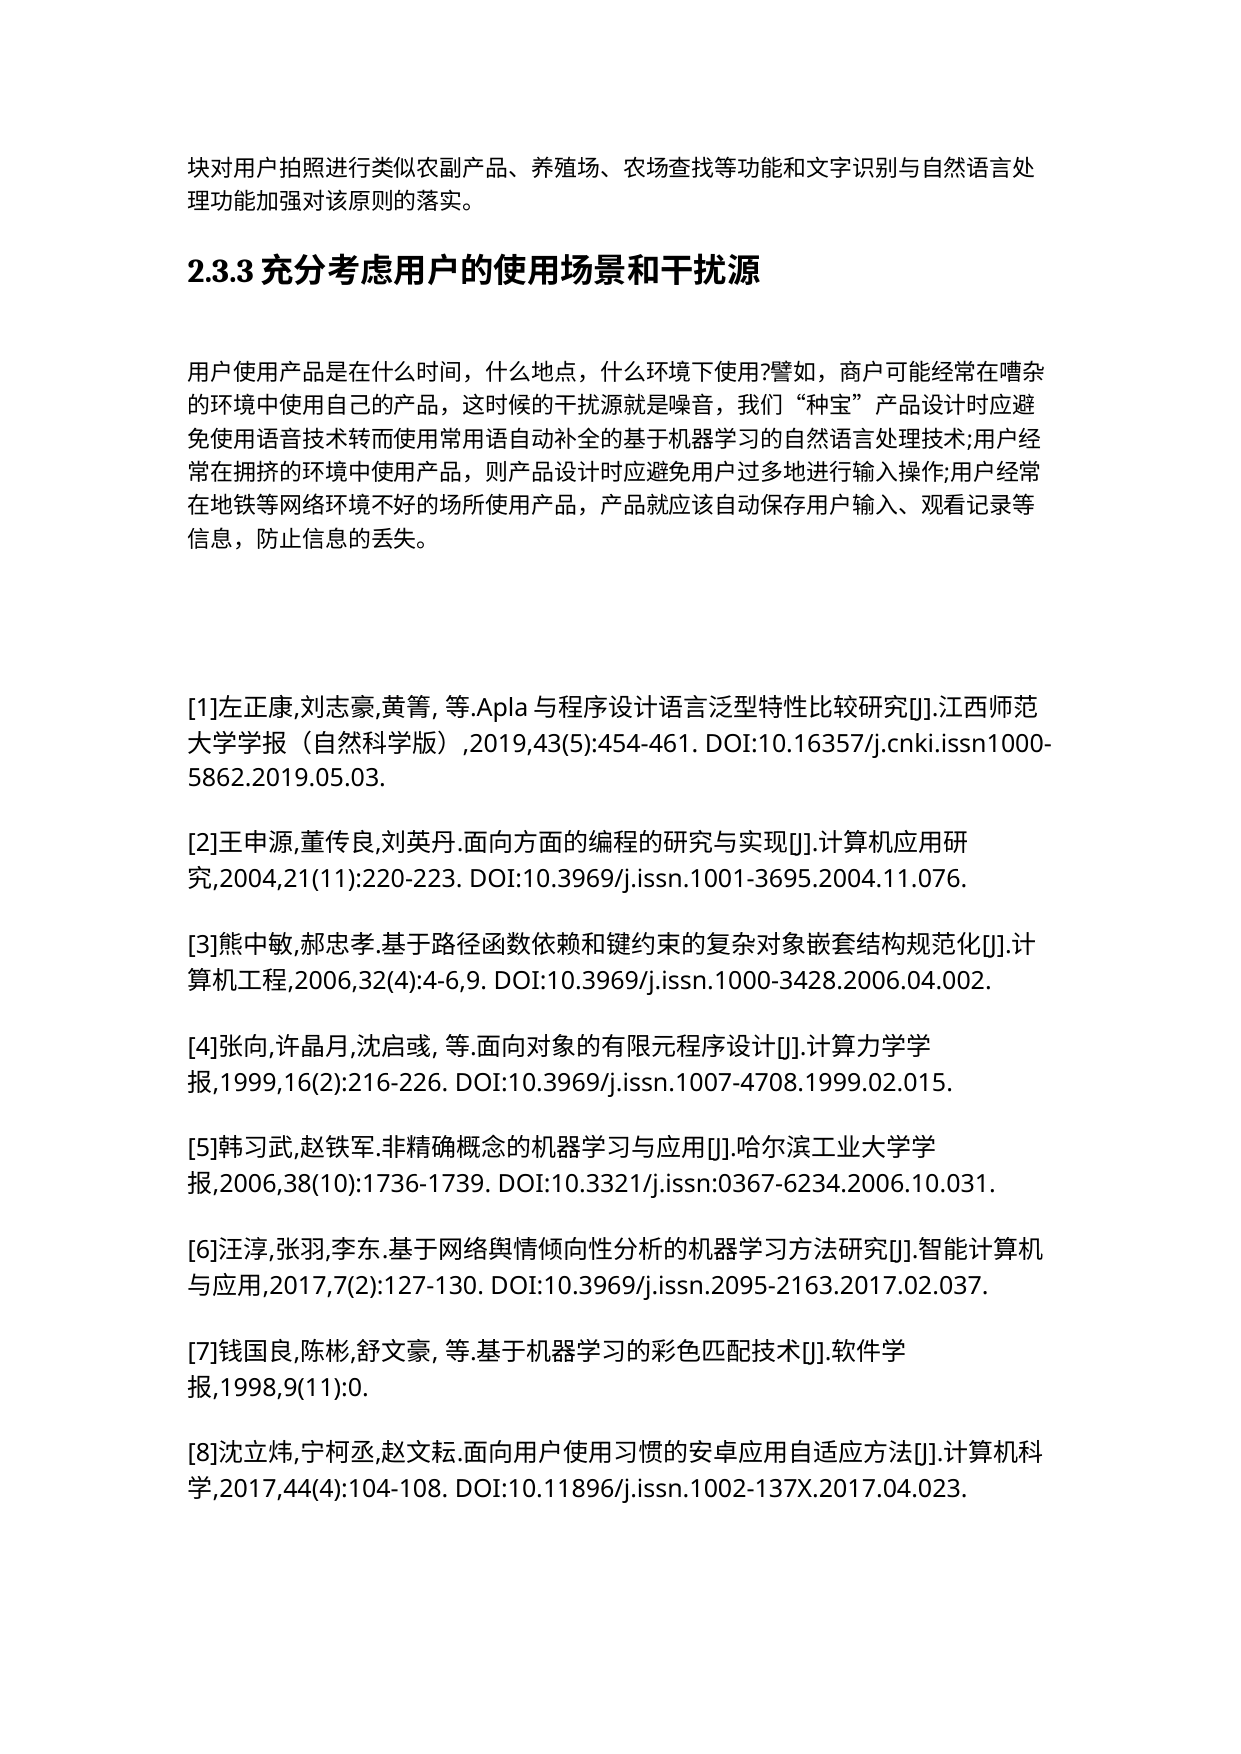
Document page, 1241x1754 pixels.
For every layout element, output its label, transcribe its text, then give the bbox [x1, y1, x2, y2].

text [4]张向,许晶月,沈启彧, 等.面向对象的有限元程序设计[J].计算力学学报,1999,16(2):216-226. DOI:10.3969/j.issn.1007-4708.1999.02.015. [187, 1026, 1053, 1098]
text [1]左正康,刘志豪,黄箐, 等.Apla与程序设计语言泛型特性比较研究[J].江西师范大学学报（自然科学版）,2019,43(5):454-461. DOI:10.16357/j.cnki.issn1000-5862.2019.05.03. [187, 687, 1053, 793]
text [2]王申源,董传良,刘英丹.面向方面的编程的研究与实现[J].计算机应用研究,2004,21(11):220-223. DOI:10.3969/j.issn.1001-3695.2004.11.076. [187, 823, 1053, 895]
subtitle 2.3.3充分考虑用户的使用场景和干扰源 [187, 243, 1053, 292]
text [3]熊中敏,郝忠孝.基于路径函数依赖和键约束的复杂对象嵌套结构规范化[J].计算机工程,2006,32(4):4-6,9. DOI:10.3969/j.issn.1000-3428.2006.04.002. [187, 924, 1053, 997]
text 用户使用产品是在什么时间，什么地点，什么环境下使用?譬如，商户可能经常在嘈杂的环境中使用自己的产品，这时候的干扰源就是噪音，我们“种宝”产品设计时应避免使用语音技术转而使用常用语自动补全的基于机器学习的自然语言处理技术;用户经常在拥挤的环境中使用产品，则产品设计时应避免用户过多地进行输入操作;用户经常在地铁等网络环境不好的场所使用产品，产品就应该自动保存用户输入、观看记录等信息，防止信息的丢失。 [187, 354, 1053, 554]
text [187, 150, 1053, 216]
text [8]沈立炜,宁柯丞,赵文耘.面向用户使用习惯的安卓应用自适应方法[J].计算机科学,2017,44(4):104-108. DOI:10.11896/j.issn.1002-137X.2017.04.023. [187, 1433, 1053, 1505]
text [6]汪淳,张羽,李东.基于网络舆情倾向性分析的机器学习方法研究[J].智能计算机与应用,2017,7(2):127-130. DOI:10.3969/j.issn.2095-2163.2017.02.037. [187, 1229, 1053, 1302]
text [5]韩习武,赵铁军.非精确概念的机器学习与应用[J].哈尔滨工业大学学报,2006,38(10):1736-1739. DOI:10.3321/j.issn:0367-6234.2006.10.031. [187, 1128, 1053, 1200]
text [7]钱国良,陈彬,舒文豪, 等.基于机器学习的彩色匹配技术[J].软件学报,1998,9(11):0. [187, 1331, 1053, 1403]
